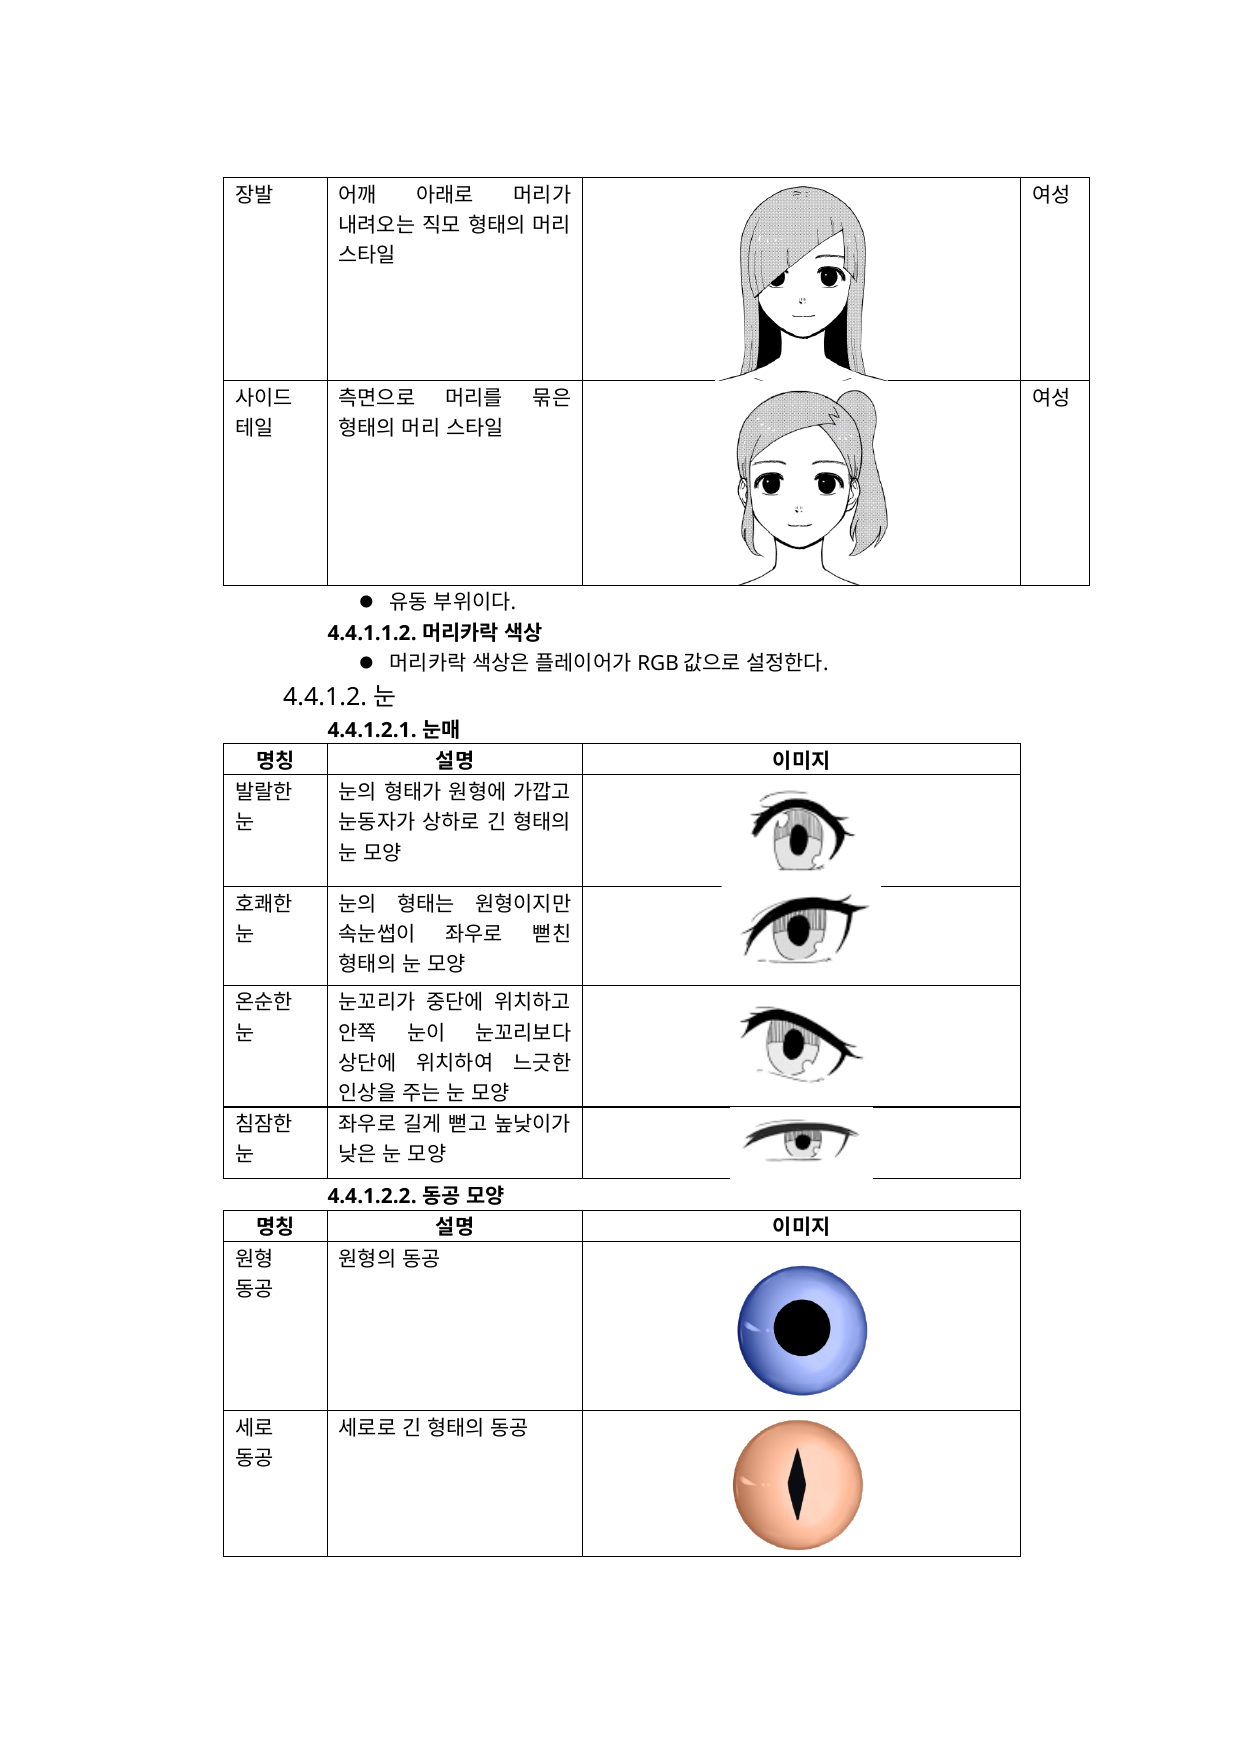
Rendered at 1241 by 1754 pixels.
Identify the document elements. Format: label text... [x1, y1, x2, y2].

table_cell 온순한 눈 [224, 986, 327, 1106]
table_cell [583, 381, 704, 584]
table_cell [583, 1108, 730, 1178]
table_header 명칭 [224, 1211, 327, 1241]
table_cell [583, 1411, 715, 1556]
table_cell 사이드 테일 [224, 381, 327, 584]
picture [727, 991, 875, 1101]
table_cell 여성 [1021, 381, 1089, 584]
list 머리카락 색상은 플레이어가 RGB값으로 설정한다. [358, 646, 1090, 677]
table_cell [888, 1411, 1020, 1556]
table_cell [873, 1108, 1020, 1178]
table_cell 좌우로 길게 뻗고 높낮이가 낮은 눈 모양 [328, 1108, 582, 1178]
table_header 이미지 [583, 744, 1020, 774]
table_cell 발랄한 눈 [224, 775, 327, 886]
table_cell [583, 986, 1020, 1106]
table_cell 눈의 형태는 원형이지만 속눈썹이 좌우로 뻗친 형태의 눈 모양 [328, 887, 582, 984]
table_header 설명 [328, 744, 582, 774]
table_cell [888, 178, 1020, 380]
table_header 설명 [328, 1211, 582, 1241]
table_cell 여성 [1021, 178, 1089, 380]
table_cell 호쾌한 눈 [224, 887, 327, 984]
picture [715, 1241, 888, 1556]
table_header 이미지 [583, 1211, 1020, 1241]
text 머리카락 색상 [327, 616, 1090, 646]
table_cell [882, 887, 1020, 984]
table_cell [868, 775, 1020, 886]
table_cell [873, 1242, 1020, 1410]
text 눈매 [327, 713, 1090, 743]
text 눈 [283, 677, 1090, 713]
table_cell 장발 [224, 178, 327, 380]
table_cell [583, 887, 721, 984]
table_cell 눈꼬리가 중단에 위치하고 안쪽 눈이 눈꼬리보다 상단에 위치하여 느긋한 인상을 주는 눈 모양 [328, 986, 582, 1106]
table_cell 세로 동공 [224, 1411, 327, 1556]
table_cell [899, 381, 1020, 584]
table_cell 세로로 긴 형태의 동공 [328, 1411, 582, 1556]
table_header 명칭 [224, 744, 327, 774]
table_cell 측면으로 머리를 묶은 형태의 머리 스타일 [328, 381, 582, 584]
table_cell 원형 동공 [224, 1242, 327, 1410]
list 유동 부위이다. [358, 586, 1090, 616]
text 동공 모양 [327, 1179, 1090, 1209]
table_cell 원형의 동공 [328, 1242, 582, 1410]
table_cell [583, 775, 735, 886]
table_cell [583, 178, 715, 380]
picture [721, 775, 882, 985]
table_cell 침잠한 눈 [224, 1108, 327, 1178]
table_cell 어깨 아래로 머리가 내려오는 직모 형태의 머리 스타일 [328, 178, 582, 380]
table_cell [583, 1242, 729, 1410]
table_cell 눈의 형태가 원형에 가깝고 눈동자가 상하로 긴 형태의 눈 모양 [328, 775, 582, 886]
picture [730, 1107, 873, 1179]
picture [704, 178, 899, 585]
